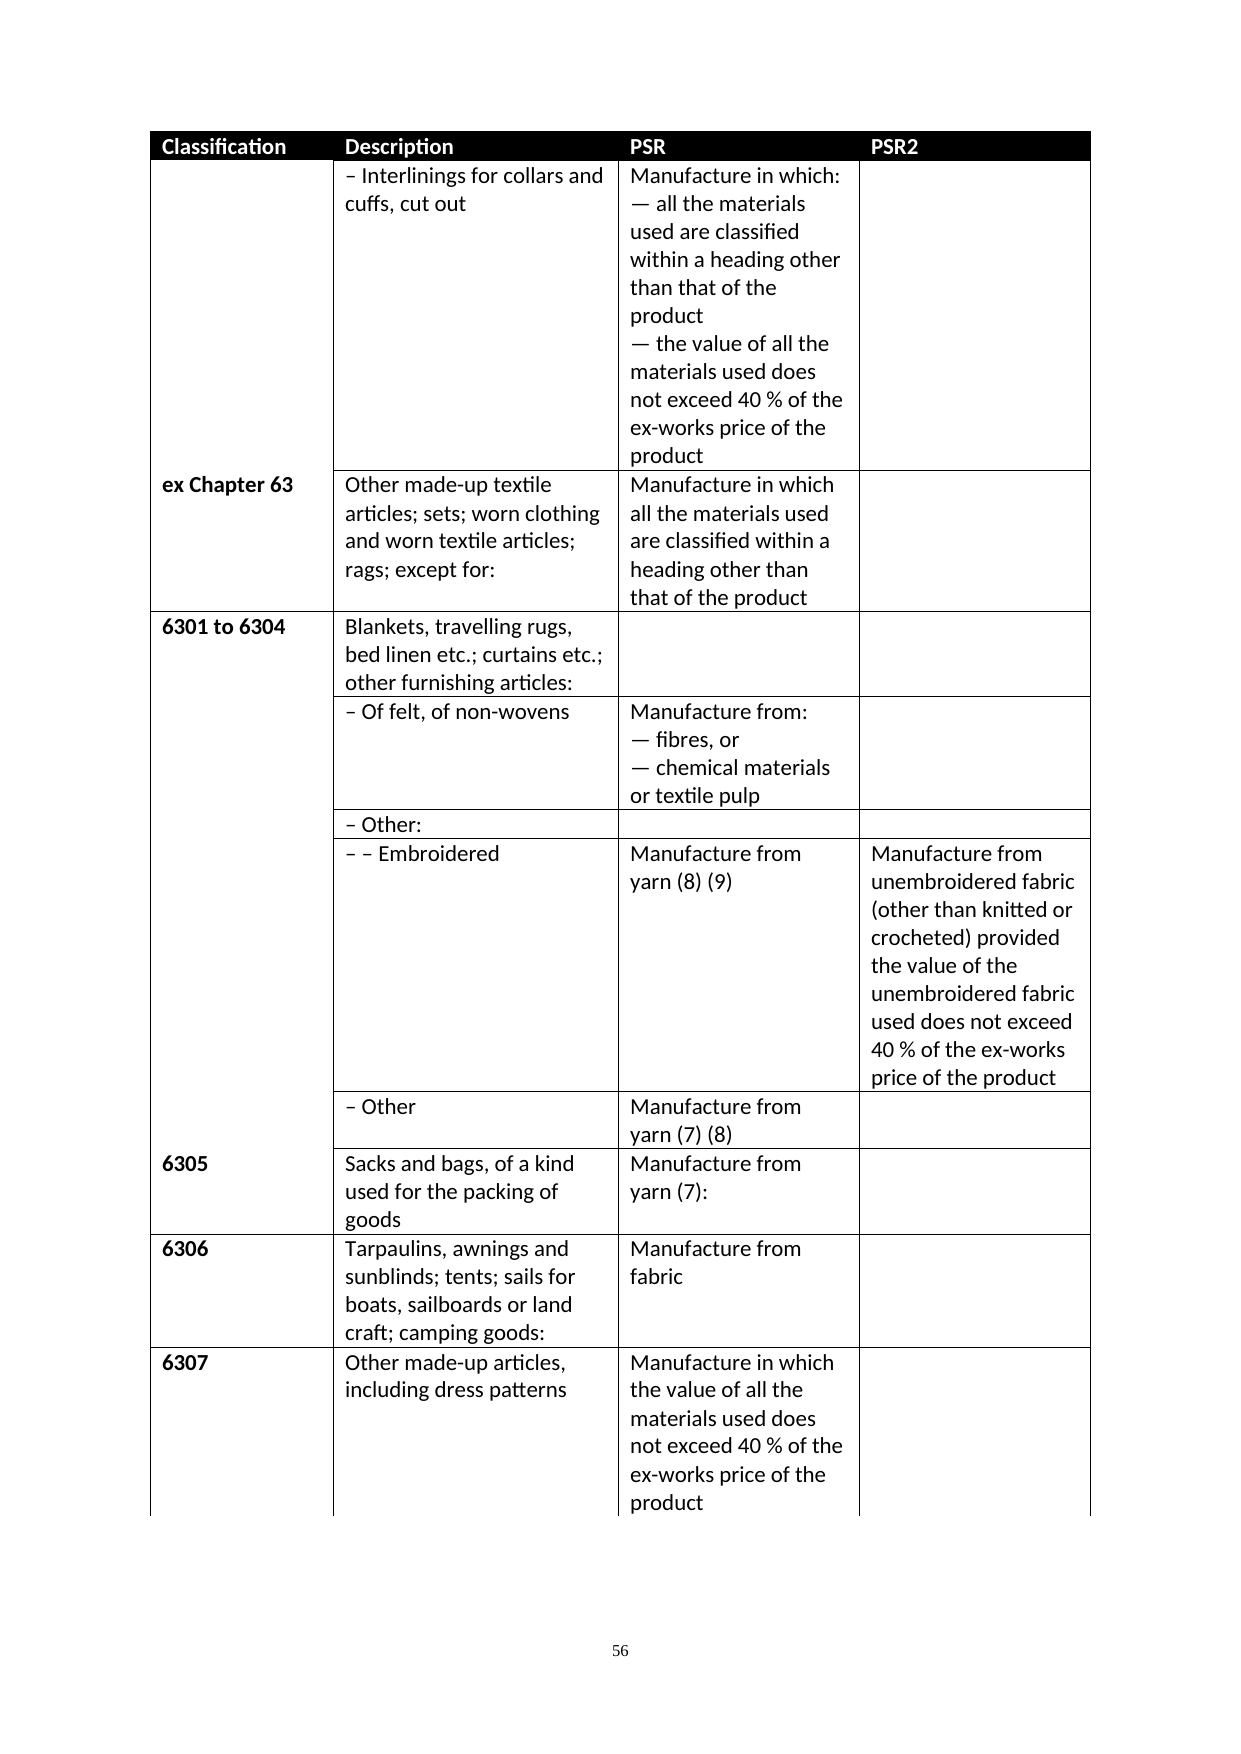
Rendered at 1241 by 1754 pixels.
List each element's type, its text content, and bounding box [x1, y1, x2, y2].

table_cell Other made-up textile articles; sets; worn clothing and worn textile articles; rags; except for: [334, 471, 618, 611]
table_cell 6307 [151, 1348, 333, 1516]
table_cell Sacks and bags, of a kind used for the packing of goods [334, 1149, 618, 1233]
table_cell – – Embroidered [334, 839, 618, 1091]
table_cell 6305 [151, 1148, 333, 1233]
table_cell [860, 1235, 1090, 1347]
table_cell Manufacture from yarn (7): [619, 1149, 859, 1233]
table_cell Tarpaulins, awnings and sunblinds; tents; sails for boats, sailboards or land craft; camping goods: [334, 1235, 618, 1347]
table_cell ex Chapter 63 [151, 470, 333, 611]
table_cell [860, 697, 1090, 809]
table_cell [619, 612, 859, 696]
table_cell [860, 810, 1090, 838]
table_header Classification [151, 132, 333, 160]
table_cell Manufacture from: — fibres, or — chemical materials or textile pulp [619, 697, 859, 809]
table_cell Manufacture in which the value of all the materials used does not exceed 40 % of the ex-works price of the product [619, 1348, 859, 1516]
table_cell [860, 161, 1090, 469]
table_header Description [334, 132, 618, 160]
table_header PSR2 [860, 132, 1090, 160]
table_cell [860, 1092, 1090, 1148]
table_cell Other made-up articles, including dress patterns [334, 1348, 618, 1516]
table_cell Manufacture in which: — all the materials used are classified within a heading other than that of the product — the value of all the materials used does not exceed 40 % of the ex-works price of the product [619, 161, 859, 469]
table_cell – Interlinings for collars and cuffs, cut out [334, 161, 618, 469]
table_cell 6306 [151, 1235, 333, 1347]
table_cell [860, 612, 1090, 696]
table_cell [619, 810, 859, 838]
table_cell 6301 to 6304 [151, 612, 333, 1148]
table_cell Manufacture from unembroidered fabric (other than knitted or crocheted) provided the value of the unembroidered fabric used does not exceed 40 % of the ex-works price of the product [860, 839, 1090, 1091]
table_header PSR [619, 132, 859, 160]
table_cell [860, 1348, 1090, 1516]
table_cell – Other: [334, 810, 618, 838]
table_cell Manufacture in which all the materials used are classified within a heading other than that of the product [619, 471, 859, 611]
table_cell [860, 1149, 1090, 1233]
table_cell Blankets, travelling rugs, bed linen etc.; curtains etc.; other furnishing articles: [334, 612, 618, 696]
table_cell – Of felt, of non-wovens [334, 697, 618, 809]
table_cell Manufacture from yarn (8) (9) [619, 839, 859, 1091]
table_cell Manufacture from yarn (7) (8) [619, 1092, 859, 1148]
table_cell [860, 471, 1090, 611]
table_cell Manufacture from fabric [619, 1235, 859, 1347]
table_cell – Other [334, 1092, 618, 1148]
